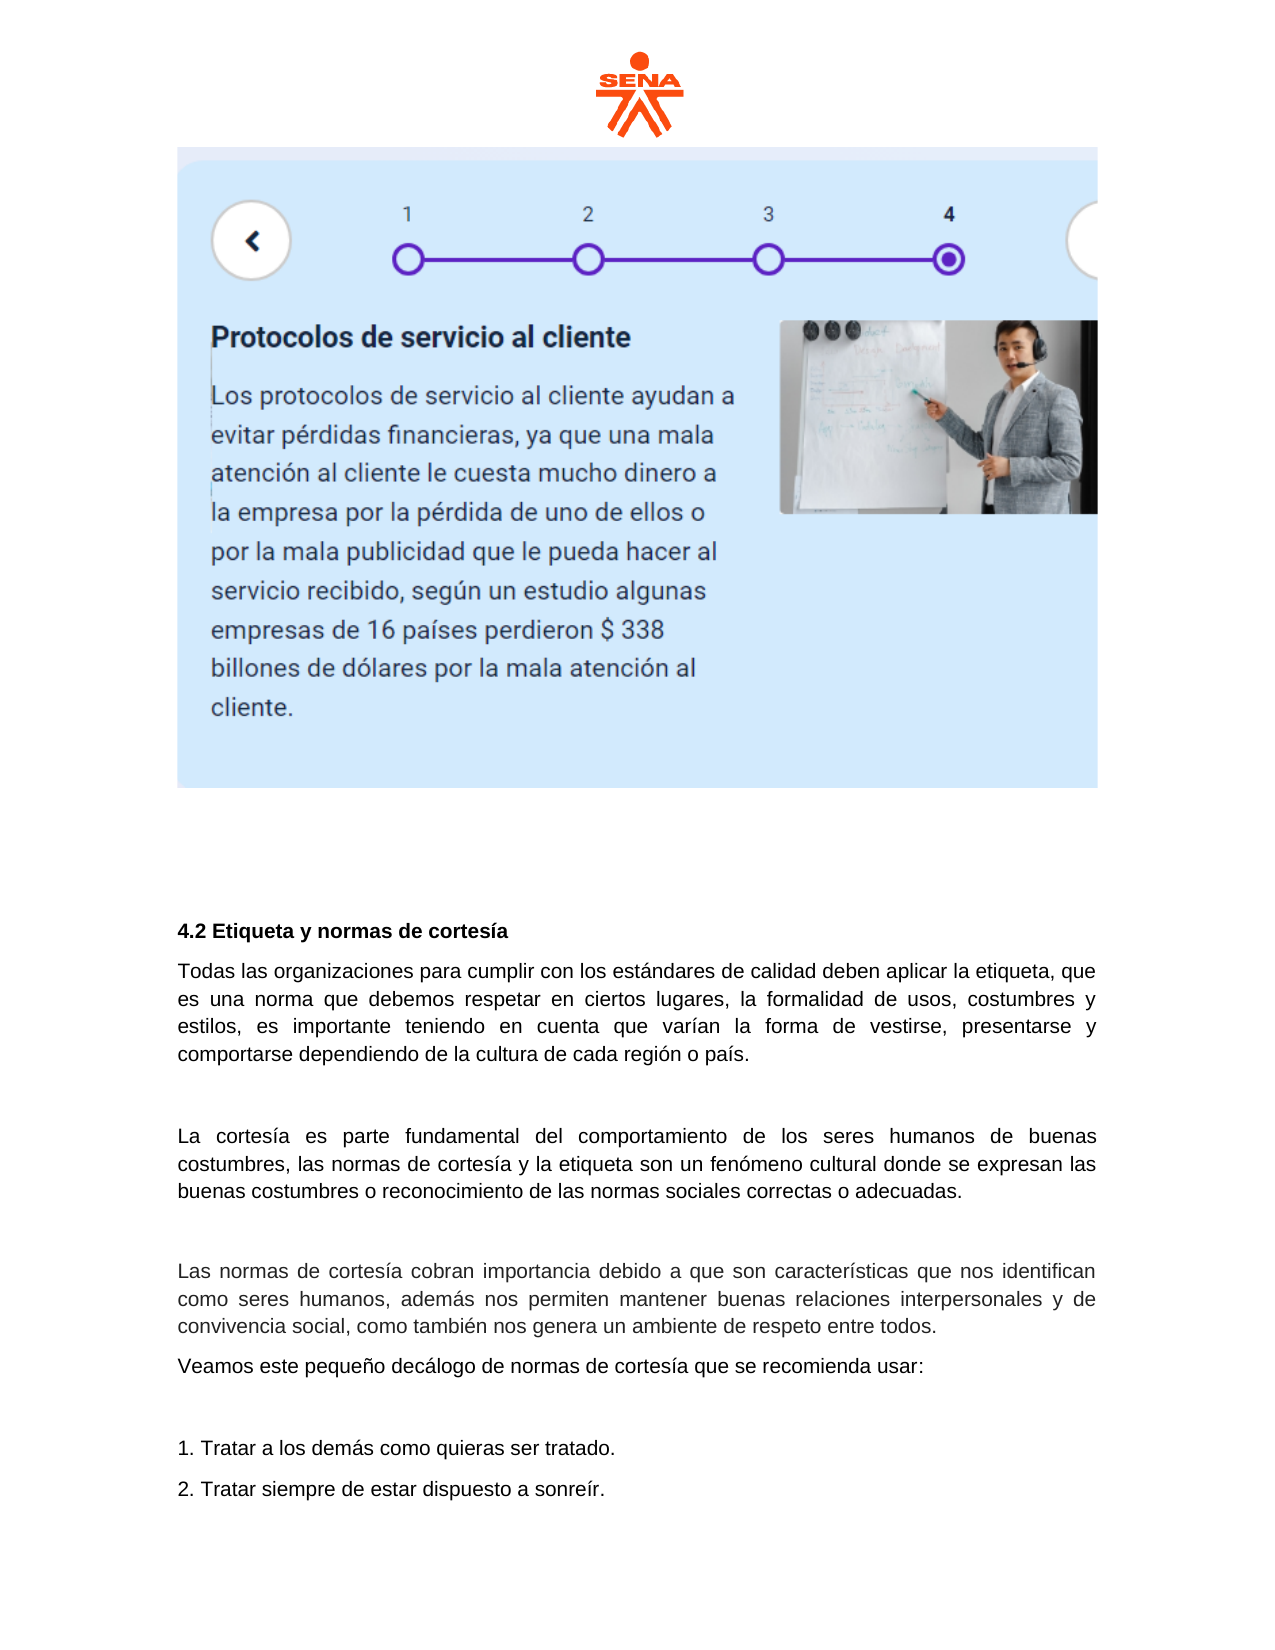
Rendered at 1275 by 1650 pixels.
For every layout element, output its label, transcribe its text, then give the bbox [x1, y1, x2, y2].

text Las normas de cortesía cobran importancia debido a que son características que nos identifican como seres humanos, además nos permiten mantener buenas relaciones interpersonales y de convivencia social, como también nos genera un ambiente de respeto entre todos. [177, 1259, 1098, 1338]
text 4.2 Etiqueta y normas de cortesía [177, 919, 1098, 943]
text 2. Tratar siempre de estar dispuesto a sonreír. [177, 1477, 1098, 1501]
text La cortesía es parte fundamental del comportamiento de los seres humanos de buenas costumbres, las normas de cortesía y la etiqueta son un fenómeno cultural donde se expresan las buenas costumbres o reconocimiento de las normas sociales correctas o adecuadas. [177, 1122, 1098, 1203]
picture [585, 48, 690, 142]
text Todas las organizaciones para cumplir con los estándares de calidad deben aplicar la etiqueta, que es una norma que debemos respetar en ciertos lugares, la formalidad de usos, costumbres y estilos, es importante teniendo en cuenta que varían la forma de vestirse, presentarse y comportarse dependiendo de la cultura de cada región o país. [177, 959, 1098, 1066]
picture [177, 147, 1098, 788]
text Veamos este pequeño decálogo de normas de cortesía que se recomienda usar: [177, 1354, 1098, 1378]
text 1. Tratar a los demás como quieras ser tratado. [177, 1434, 1098, 1461]
